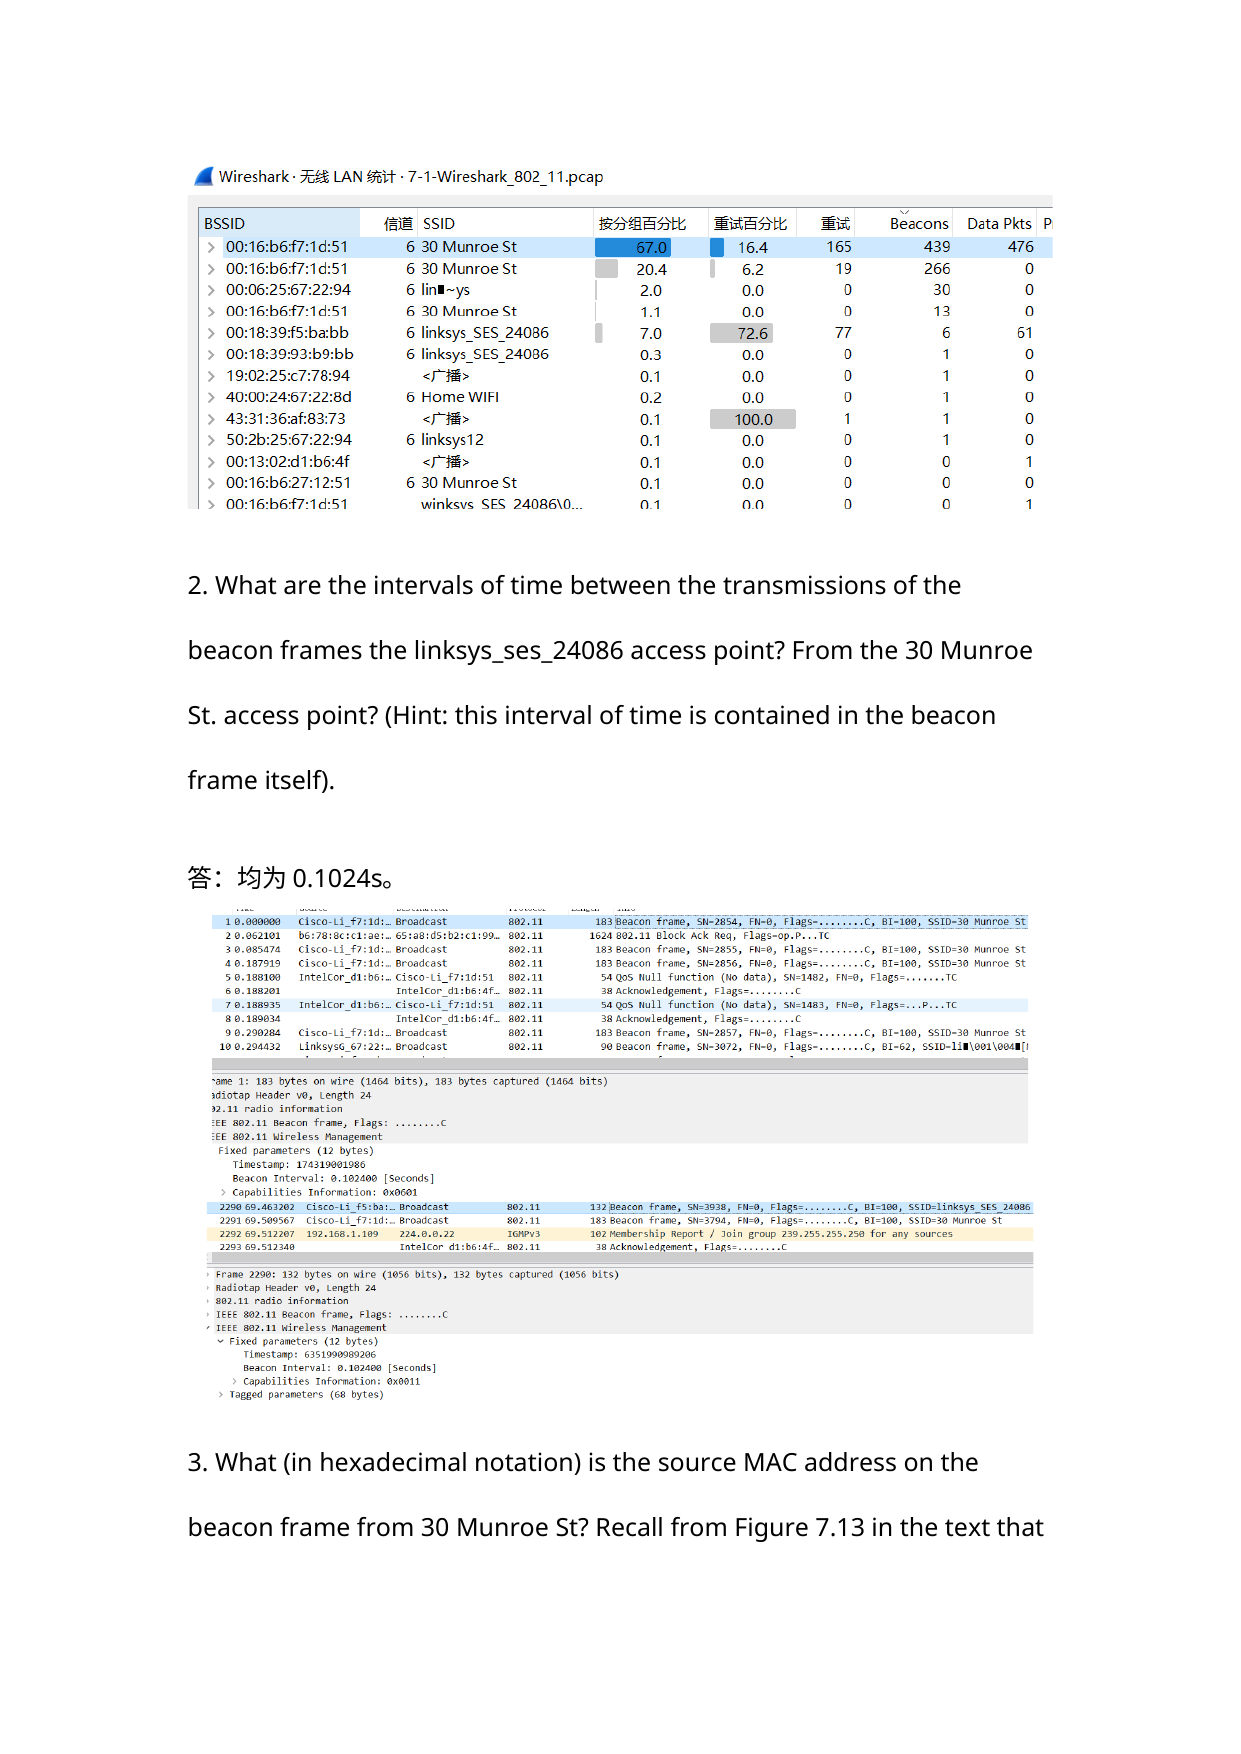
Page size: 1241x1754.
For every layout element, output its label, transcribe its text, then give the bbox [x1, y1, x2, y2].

text 答：均为0.1024s。 [187, 844, 1053, 909]
picture [206, 1202, 1034, 1403]
picture [187, 162, 1053, 509]
picture [212, 909, 1029, 1201]
text 2. What are the intervals of time between the transmissions of the beacon frames the linksys_ses_24086 access point? From the 30 Munroe St. access point? (Hint: this interval of time is contained in the beacon frame itself). [187, 552, 1053, 812]
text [187, 1429, 1053, 1559]
